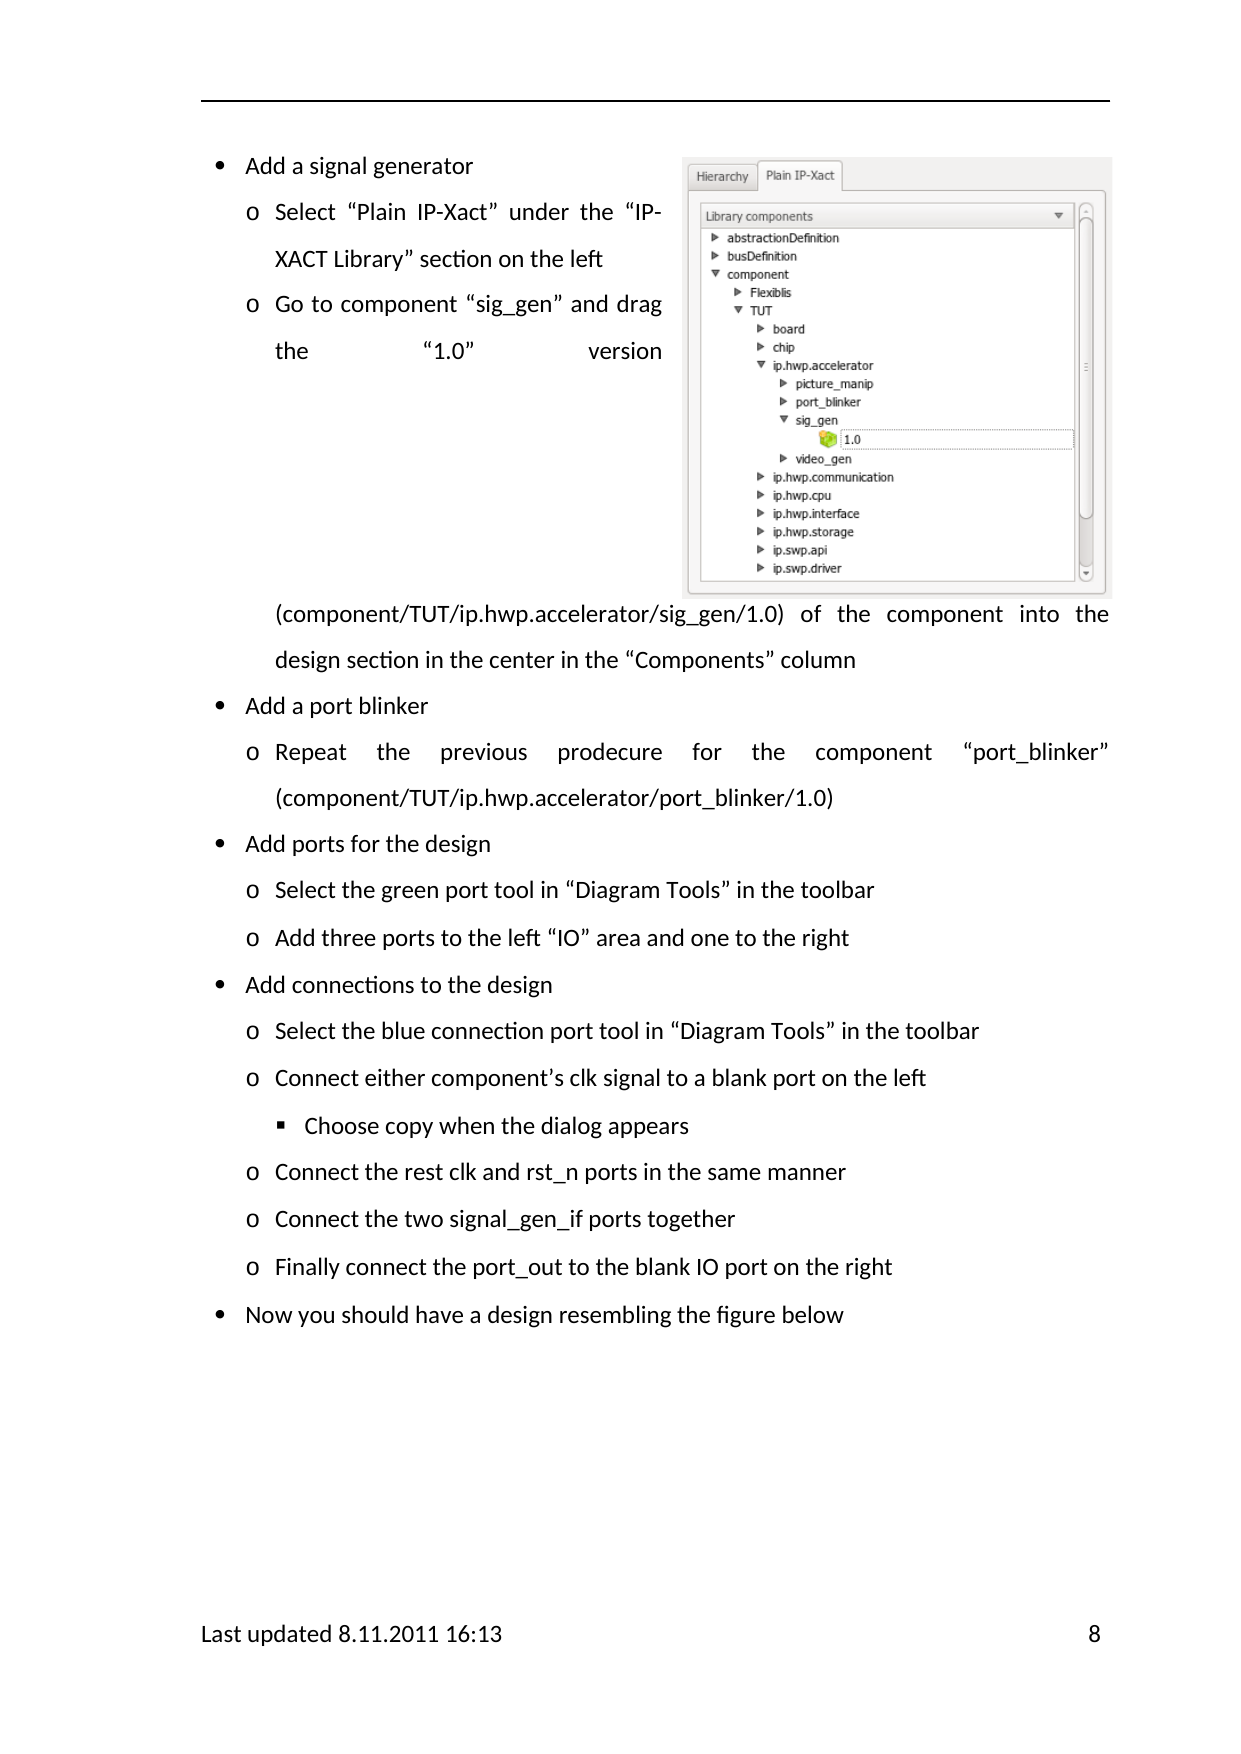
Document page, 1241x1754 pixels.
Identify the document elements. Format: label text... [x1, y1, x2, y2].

list Choose copy when the dialog appears [275, 1110, 1110, 1141]
list Now you should have a design resembling the figure below [216, 1299, 1110, 1329]
list Add connections to the design [216, 969, 1110, 1000]
list Add three ports to the left “IO” area and one to the right [245, 922, 1110, 953]
list Add a signal generator [216, 150, 1110, 181]
list Finally connect the port_out to the blank IO port on the right [245, 1251, 1110, 1283]
list Select the blue connection port tool in “Diagram Tools” in the toolbar [245, 1015, 1110, 1047]
list Select the green port tool in “Diagram Tools” in the toolbar [245, 874, 1110, 906]
list Connect either component’s clk signal to a blank port on the left [245, 1063, 1110, 1094]
list Add ports for the design [216, 828, 1110, 859]
list Go to component “sig_gen” and drag the “1.0” version (component/TUT/ip.hwp.accelerator/sig_gen/1.0) of the component into the design section in the center in the “Components” column [245, 288, 1110, 675]
list Connect the rest clk and rst_n ports in the same manner [245, 1156, 1110, 1188]
list Add a port blinker [216, 690, 1110, 720]
list Repeat the previous prodecure for the component “port_blinker” (component/TUT/ip.hwp.accelerator/port_blinker/1.0) [245, 736, 1110, 813]
list Select “Plain IP-Xact” under the “IP-XACT Library” section on the left [245, 196, 682, 273]
list Connect the two signal_gen_if ports together [245, 1203, 1110, 1235]
